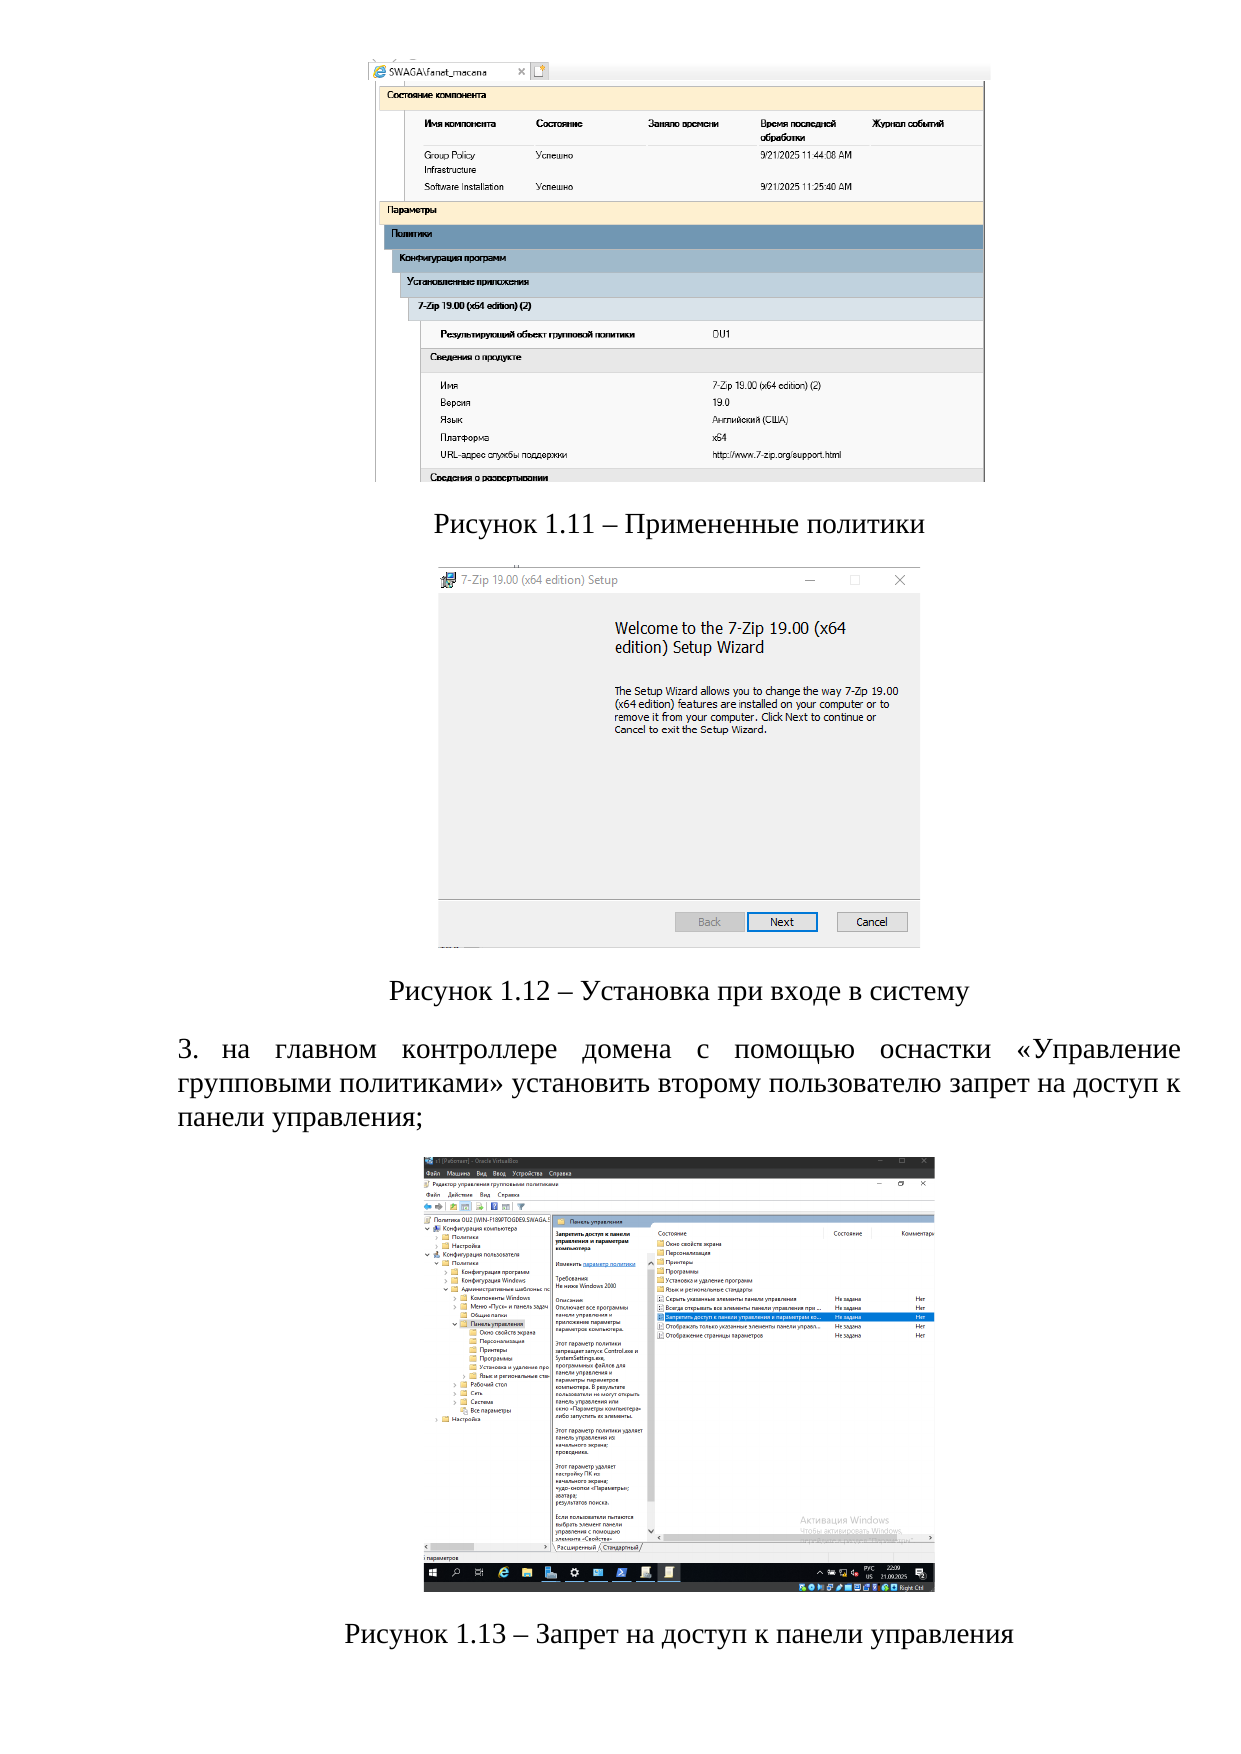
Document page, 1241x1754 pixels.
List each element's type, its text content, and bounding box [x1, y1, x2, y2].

list Рисунок 1.13 – Запрет на доступ к панели управления [177, 1617, 1181, 1650]
picture [423, 1157, 935, 1592]
list на главном контроллере домена с помощью оснастки «Управление групповыми политиками» установить второму пользователю запрет на доступ к панели управления; [177, 1032, 1181, 1132]
list Рисунок 1.11 – Примененные политики [177, 507, 1181, 540]
list Рисунок 1.12 – Установка при входе в систему [177, 973, 1181, 1007]
picture [438, 565, 921, 948]
picture [367, 59, 991, 482]
